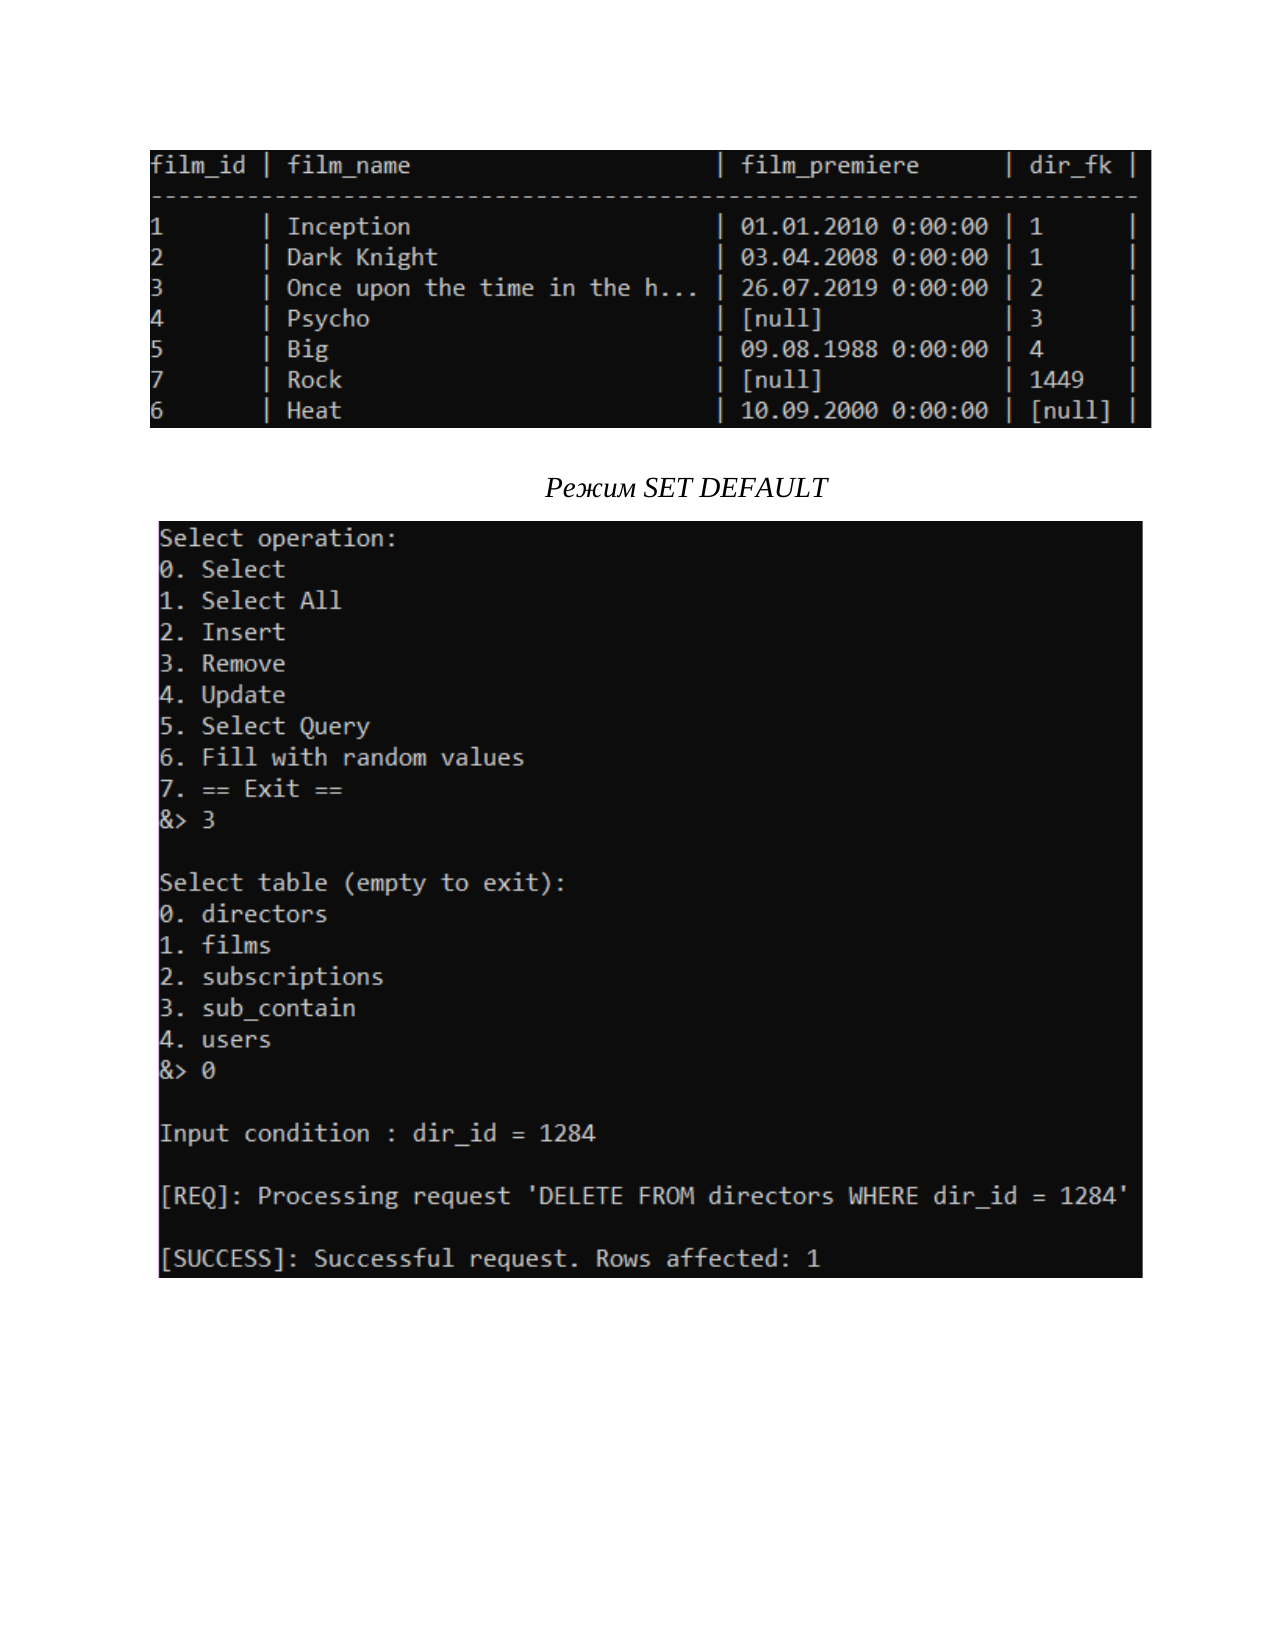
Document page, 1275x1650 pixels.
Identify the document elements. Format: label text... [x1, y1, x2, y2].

picture [158, 521, 1143, 1278]
picture [150, 150, 1152, 428]
list Режим SET DEFAULT [150, 471, 1151, 504]
